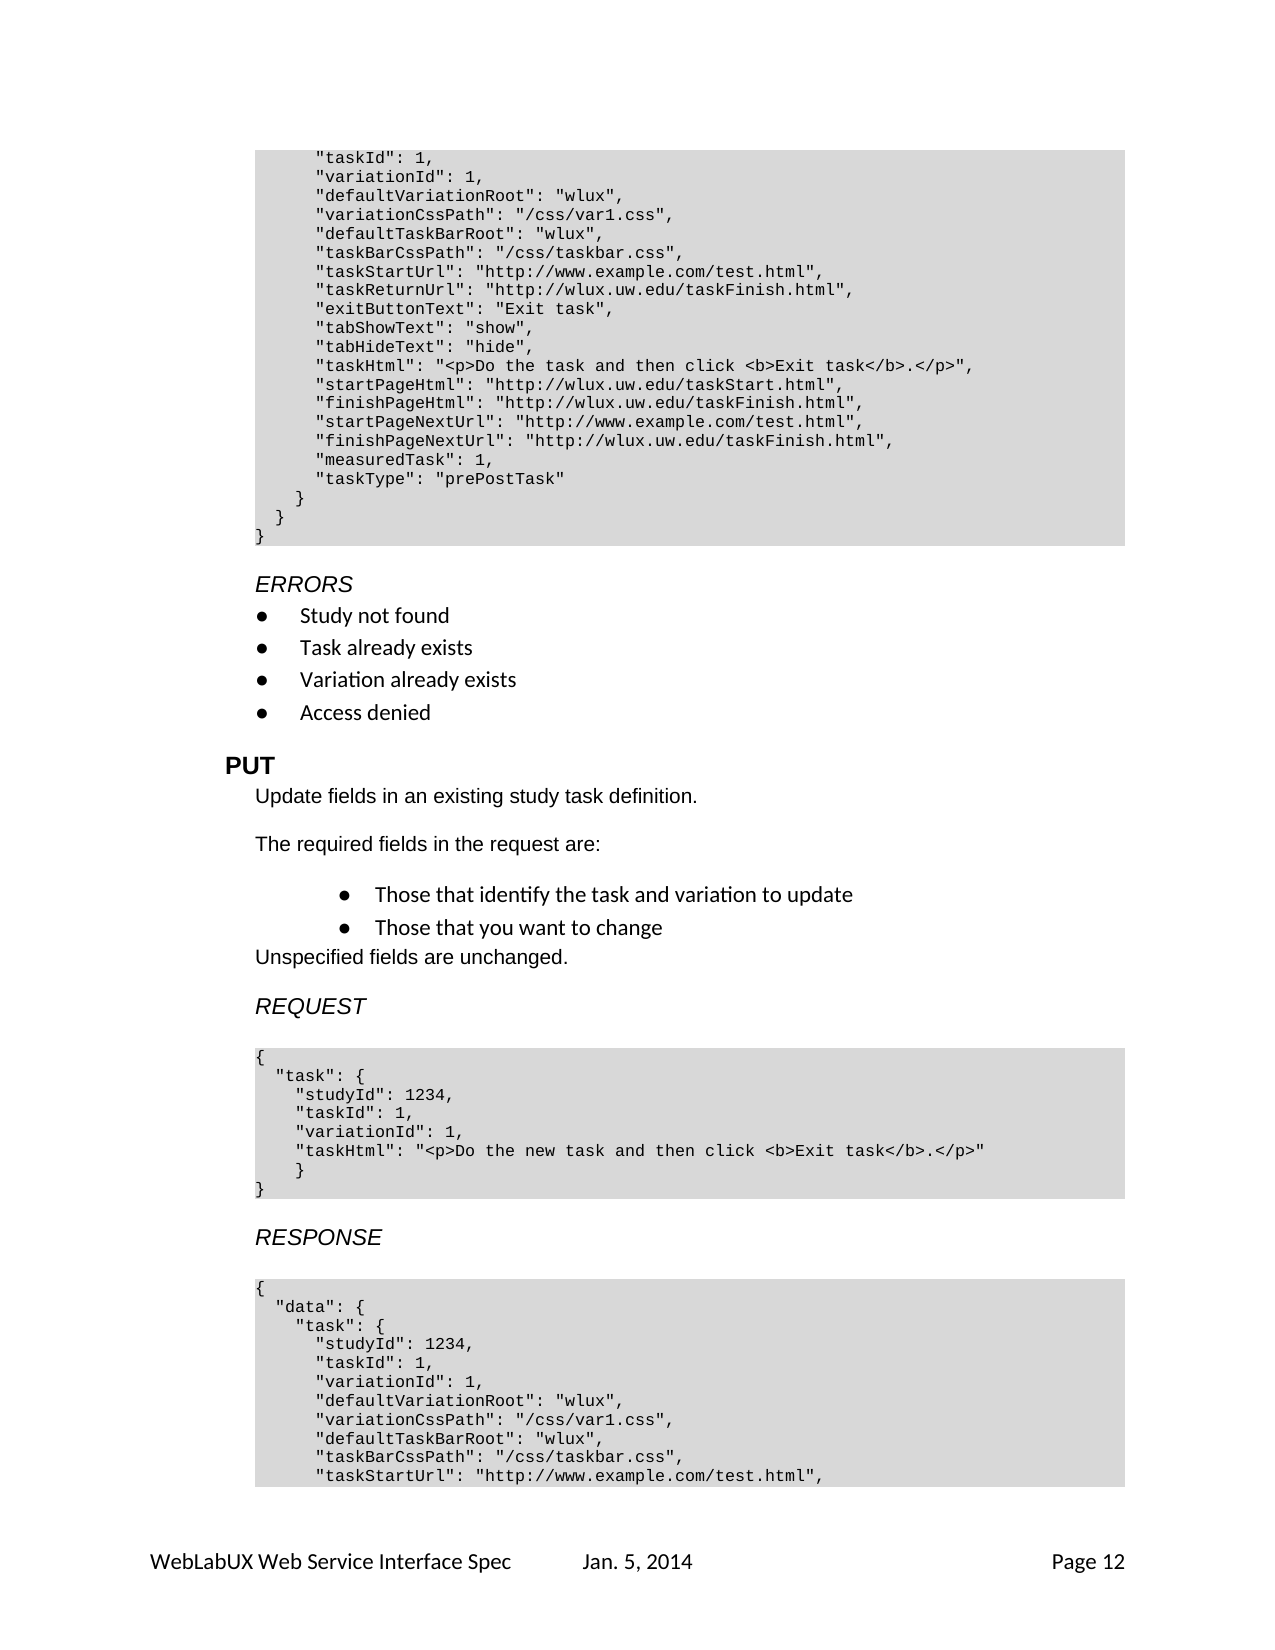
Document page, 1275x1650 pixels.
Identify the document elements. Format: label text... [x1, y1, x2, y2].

text Those that identify the task and variation to update [337, 880, 1125, 908]
text "variationCssPath": "/css/var1.css", [255, 207, 1125, 225]
text "taskBarCssPath": "/css/taskbar.css", [255, 244, 1125, 263]
text "startPageHtml": "http://wlux.uw.edu/taskStart.html", [255, 376, 1125, 395]
text { [255, 1279, 1125, 1298]
text "taskId": 1, [255, 1105, 1125, 1124]
text "variationId": 1, [255, 1374, 1125, 1392]
subtitle RESPONSE [255, 1224, 1125, 1251]
text Those that you want to change [337, 913, 1125, 941]
text } [255, 527, 1125, 546]
text Unspecified fields are unchanged. [255, 945, 1125, 969]
text Access denied [255, 698, 1125, 726]
text "defaultVariationRoot": "wlux", [255, 188, 1125, 207]
text } [255, 1161, 1125, 1180]
text "taskId": 1, [255, 1355, 1125, 1374]
text The required fields in the request are: [255, 832, 1125, 856]
text Update fields in an existing study task definition. [255, 784, 1125, 808]
subtitle REQUEST [255, 993, 1125, 1019]
text "startPageNextUrl": "http://www.example.com/test.html", [255, 414, 1125, 433]
text Variation already exists [255, 666, 1125, 693]
text "variationCssPath": "/css/var1.css", [255, 1411, 1125, 1430]
text "measuredTask": 1, [255, 452, 1125, 471]
text "defaultTaskBarRoot": "wlux", [255, 225, 1125, 244]
text "taskReturnUrl": "http://wlux.uw.edu/taskFinish.html", [255, 282, 1125, 301]
text "data": { [255, 1298, 1125, 1317]
text } [255, 1180, 1125, 1199]
text "studyId": 1234, [255, 1086, 1125, 1105]
text "taskHtml": "<p>Do the new task and then click <b>Exit task</b>.</p>" [255, 1143, 1125, 1161]
text "tabHideText": "hide", [255, 338, 1125, 357]
subtitle PUT [225, 751, 1125, 779]
text "task": { [255, 1317, 1125, 1336]
text { [255, 1048, 1125, 1067]
text Study not found [255, 601, 1125, 629]
text "variationId": 1, [255, 169, 1125, 188]
subtitle ERRORS [255, 571, 1125, 597]
text "taskId": 1, [255, 150, 1125, 169]
text "studyId": 1234, [255, 1336, 1125, 1355]
text "tabShowText": "show", [255, 320, 1125, 338]
text } [255, 508, 1125, 527]
text } [255, 489, 1125, 508]
text Task already exists [255, 633, 1125, 661]
text "taskType": "prePostTask" [255, 471, 1125, 489]
text "defaultTaskBarRoot": "wlux", [255, 1430, 1125, 1449]
text "taskStartUrl": "http://www.example.com/test.html", [255, 1468, 1125, 1487]
text "finishPageHtml": "http://wlux.uw.edu/taskFinish.html", [255, 395, 1125, 414]
text "taskStartUrl": "http://www.example.com/test.html", [255, 263, 1125, 282]
text "task": { [255, 1067, 1125, 1086]
text "variationId": 1, [255, 1124, 1125, 1143]
text "exitButtonText": "Exit task", [255, 301, 1125, 320]
text "defaultVariationRoot": "wlux", [255, 1392, 1125, 1411]
text "taskBarCssPath": "/css/taskbar.css", [255, 1449, 1125, 1468]
text "finishPageNextUrl": "http://wlux.uw.edu/taskFinish.html", [255, 433, 1125, 452]
text "taskHtml": "<p>Do the task and then click <b>Exit task</b>.</p>", [255, 357, 1125, 376]
